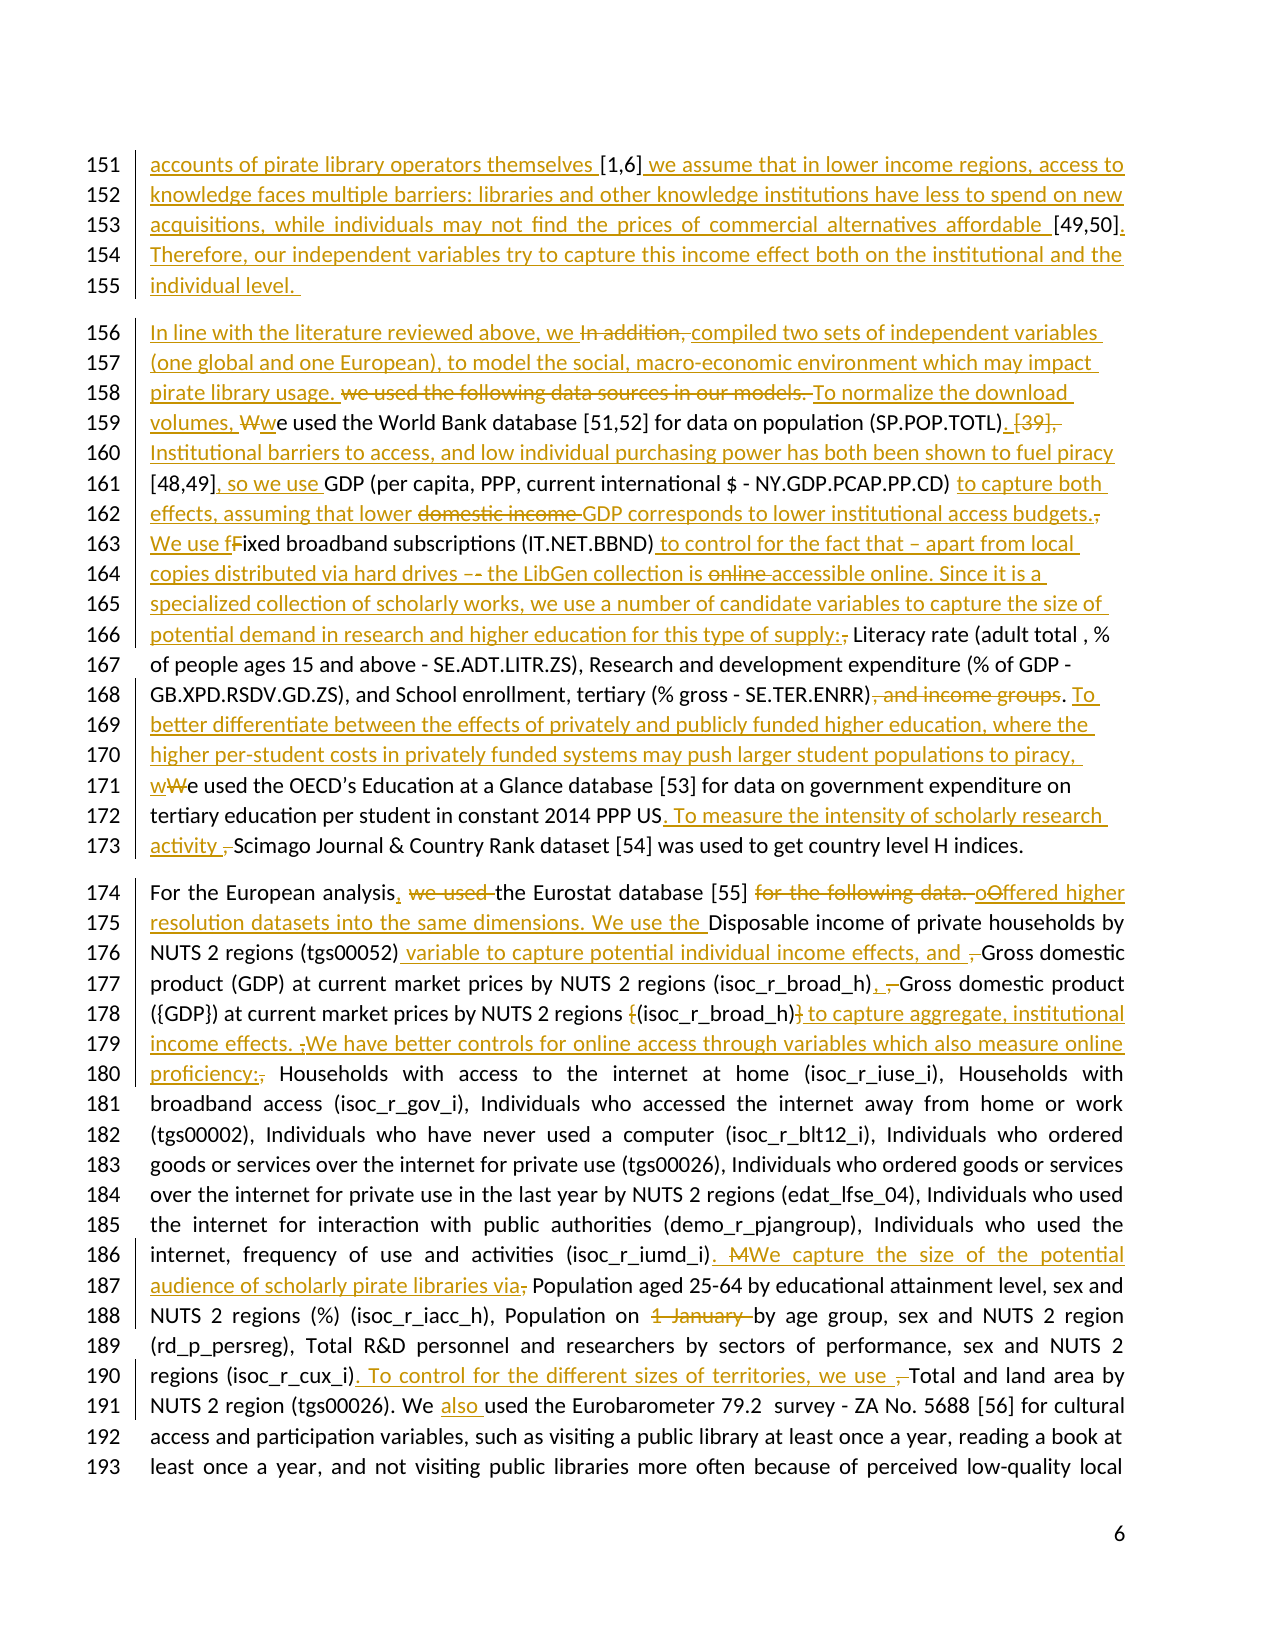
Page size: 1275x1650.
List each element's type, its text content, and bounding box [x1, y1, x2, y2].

text e used the World Bank database [51,52] for data on population (SP.POP.TOTL)[48,49]GDP (per capita, PPP, current international $ - NY.GDP.PCAP.PP.CD) ixed broadband subscriptions (IT.NET.BBND) Literacy rate (adult total , % of people ages 15 and above - SE.ADT.LITR.ZS), Research and development expenditure (% of GDP - GB.XPD.RSDV.GD.ZS), and School enrollment, tertiary (% gross - SE.TER.ENRR). e used the OECD’s Education at a Glance database [53] for data on government expenditure on tertiary education per student in constant 2014 PPP USScimago Journal & Country Rank dataset [54] was used to get country level H indices. [150, 318, 1125, 859]
text [20,48,49][1,6][49,50] [150, 150, 1125, 299]
